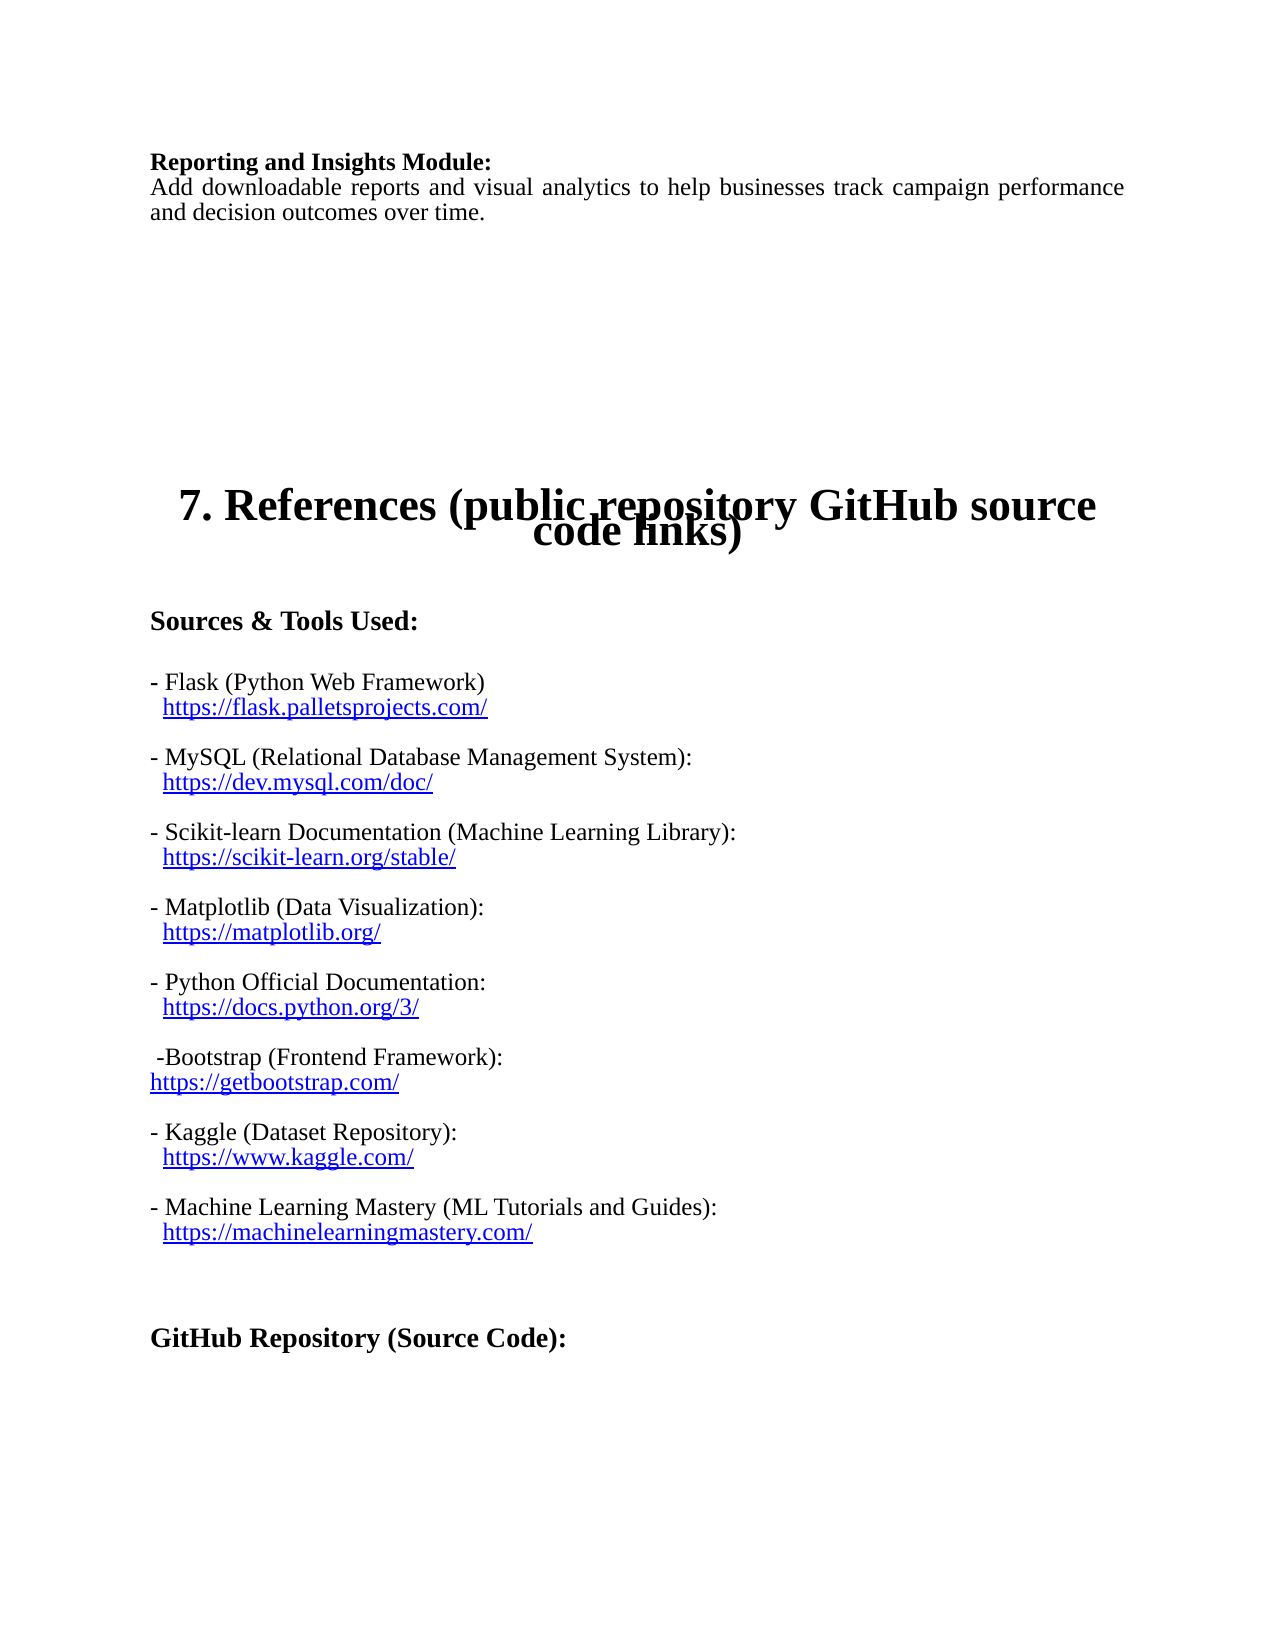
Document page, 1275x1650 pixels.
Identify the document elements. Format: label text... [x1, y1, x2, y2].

text - Machine Learning Mastery (ML Tutorials and Guides): [150, 1196, 1125, 1221]
text Add downloadable reports and visual analytics to help businesses track campaign performance and decision outcomes over time. [150, 175, 1125, 225]
text Reporting and Insights Module: [150, 150, 1125, 175]
text https://machinelearningmastery.com/ [150, 1221, 1125, 1246]
text https://flask.palletsprojects.com/ [150, 696, 1125, 721]
text 7. References (public repository GitHub source code links) [150, 500, 734, 550]
text 7. References (public repository GitHub source code links) [736, 500, 1125, 550]
text Sources & Tools Used: [150, 610, 1125, 635]
text https://www.kaggle.com/ [150, 1146, 1125, 1171]
text - Python Official Documentation: [150, 971, 1125, 996]
text - Kaggle (Dataset Repository): [150, 1121, 1125, 1146]
text - Flask (Python Web Framework) [150, 671, 1125, 696]
text https://getbootstrap.com/ [150, 1071, 1125, 1096]
text https://dev.mysql.com/doc/ [150, 771, 1125, 796]
text https://scikit-learn.org/stable/ [150, 846, 1125, 871]
text - Matplotlib (Data Visualization): [150, 896, 1125, 921]
text - Scikit-learn Documentation (Machine Learning Library): [150, 821, 1125, 846]
text -Bootstrap (Frontend Framework): [150, 1046, 1125, 1071]
text GitHub Repository (Source Code): [150, 1327, 1125, 1352]
text - MySQL (Relational Database Management System): [150, 746, 1125, 771]
text https://docs.python.org/3/ [150, 996, 1125, 1021]
text https://matplotlib.org/ [150, 921, 1125, 946]
